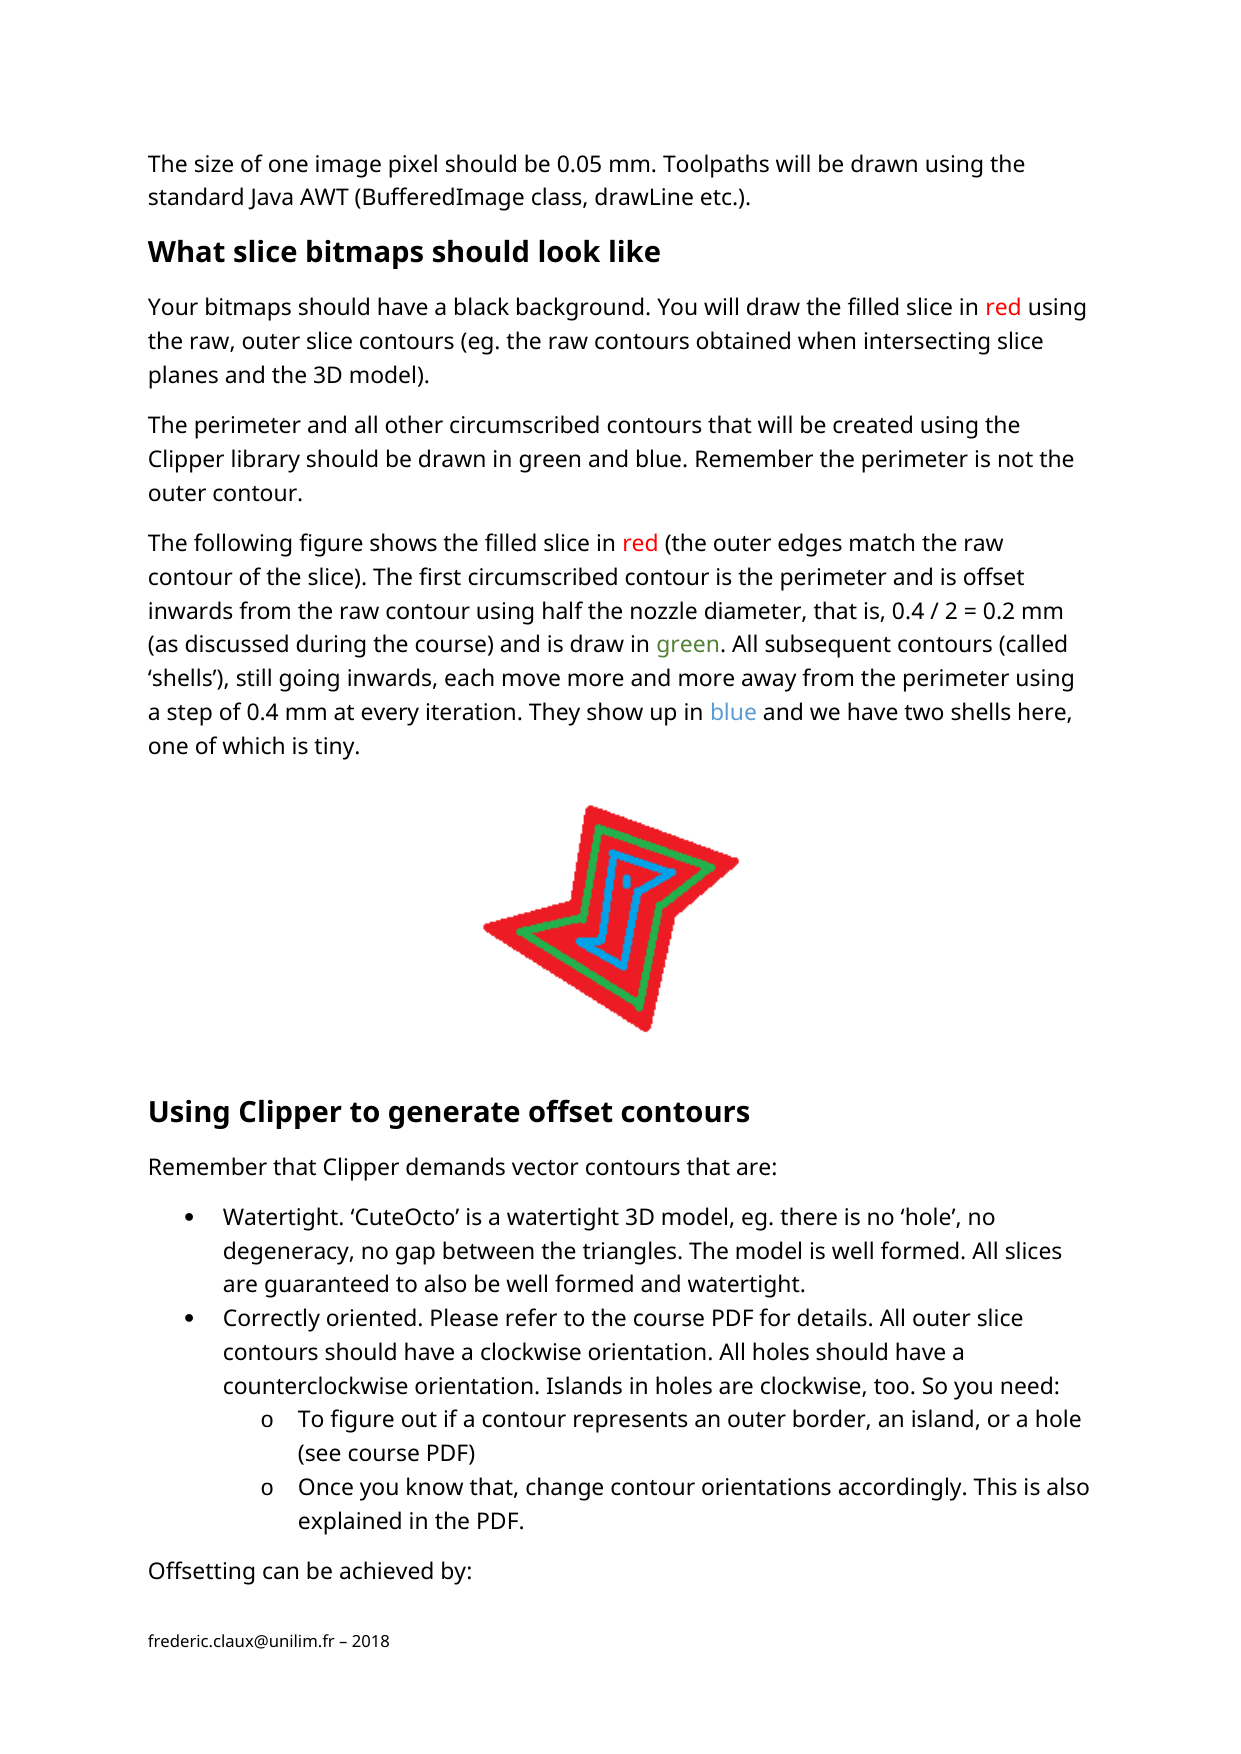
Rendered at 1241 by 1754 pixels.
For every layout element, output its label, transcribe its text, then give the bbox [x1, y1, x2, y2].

text The following figure shows the filled slice in red (the outer edges match the raw contour of the slice). The first circumscribed contour is the perimeter and is offset inwards from the raw contour using half the nozzle diameter, that is, 0.4 / 2 = 0.2 mm (as discussed during the course) and is draw in green. All subsequent contours (called ‘shells’), still going inwards, each move more and more away from the perimeter using a step of 0.4 mm at every iteration. They show up in blue and we have two shells here, one of which is tiny. [148, 527, 1093, 761]
text The perimeter and all other circumscribed contours that will be created using the Clipper library should be drawn in green and blue. Remember the perimeter is not the outer contour. [148, 409, 1093, 508]
picture [429, 780, 811, 1073]
list Correctly oriented. Please refer to the course PDF for details. All outer slice contours should have a clockwise orientation. All holes should have a counterclockwise orientation. Islands in holes are clockwise, too. So you need: [185, 1302, 1093, 1401]
text What slice bitmaps should look like [148, 232, 1093, 271]
text Your bitmaps should have a black background. You will draw the filled slice in red using the raw, outer slice contours (eg. the raw contours obtained when intersecting slice planes and the 3D model). [148, 291, 1093, 390]
list Watertight. ‘CuteOcto’ is a watertight 3D model, eg. there is no ‘hole’, no degeneracy, no gap between the triangles. The model is well formed. All slices are guaranteed to also be well formed and watertight. [185, 1201, 1093, 1300]
text Offsetting can be achieved by: [148, 1555, 1093, 1587]
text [148, 148, 1093, 213]
text Remember that Clipper demands vector contours that are: [148, 1151, 1093, 1182]
list Once you know that, change contour orientations accordingly. This is also explained in the PDF. [260, 1471, 1093, 1536]
list To figure out if a contour represents an outer border, an island, or a hole (see course PDF) [260, 1403, 1093, 1468]
text Using Clipper to generate offset contours [148, 1091, 1093, 1131]
